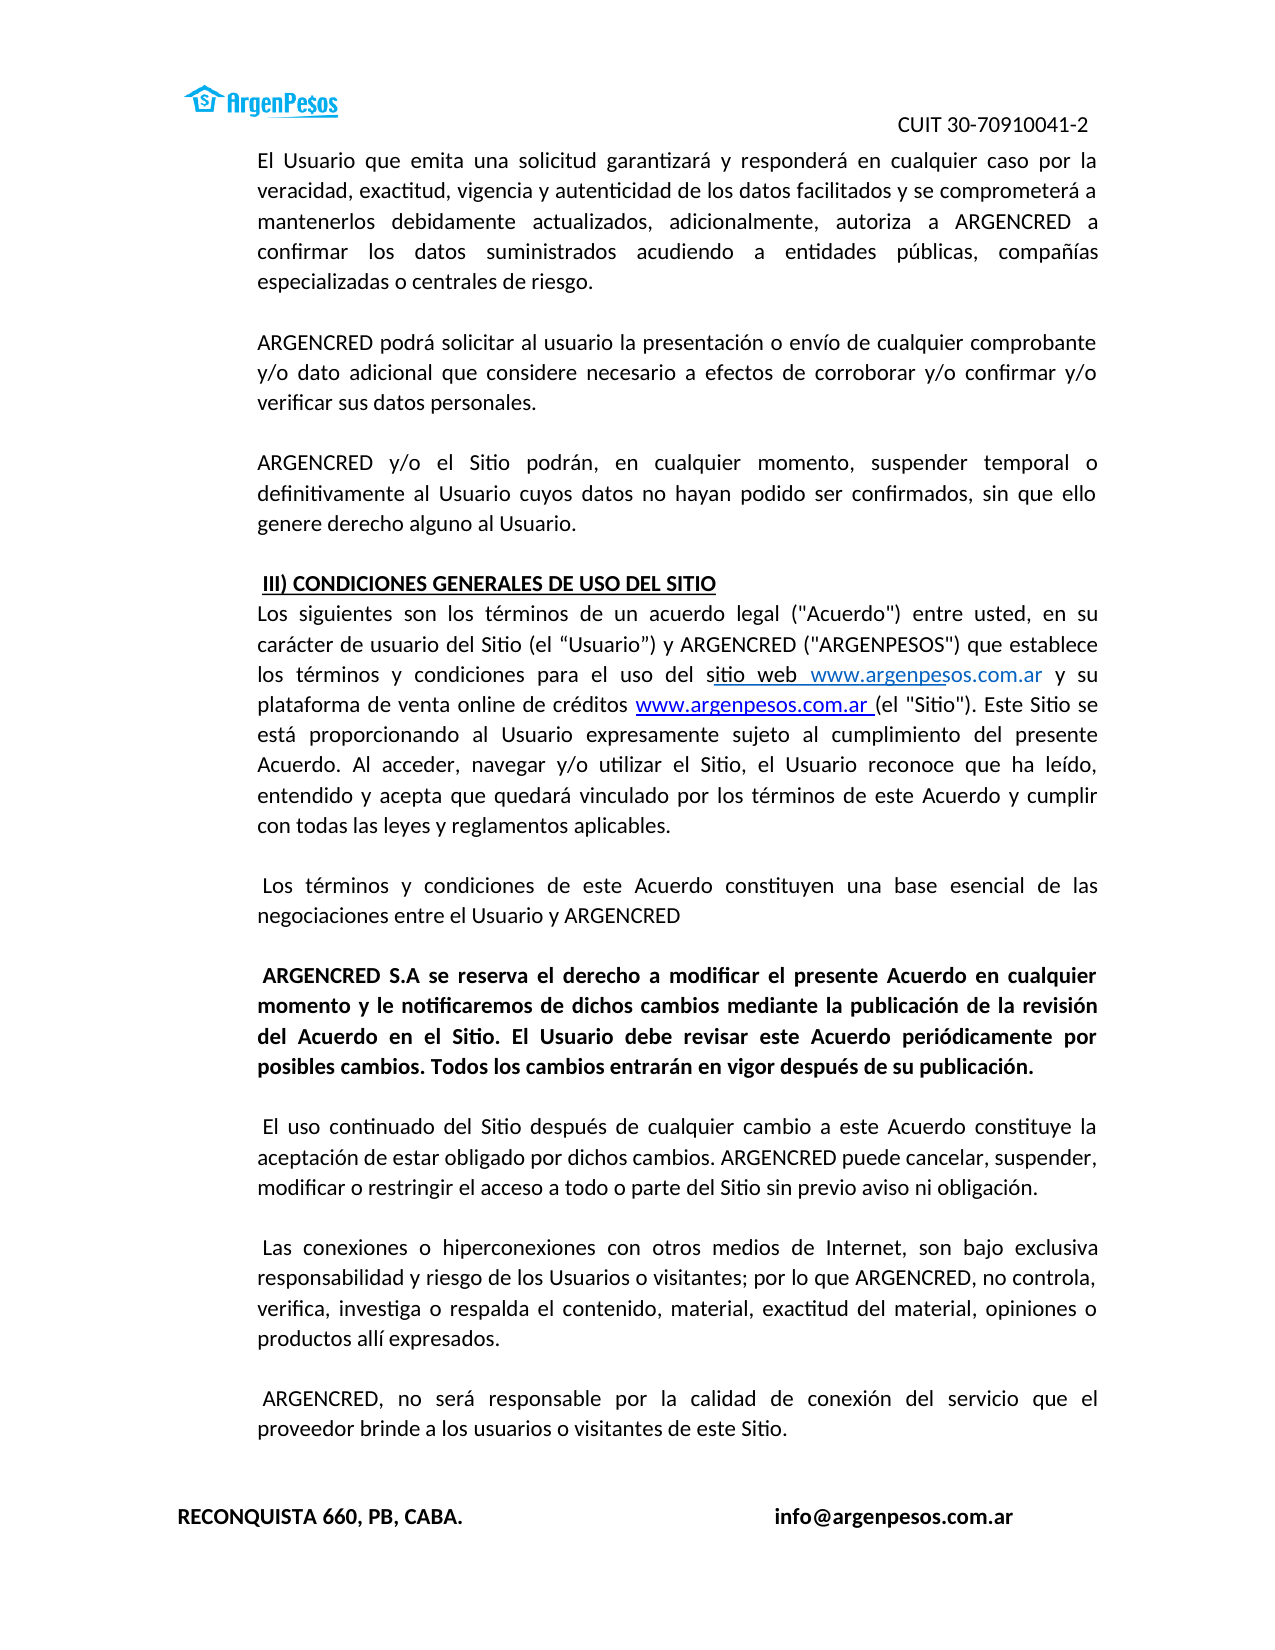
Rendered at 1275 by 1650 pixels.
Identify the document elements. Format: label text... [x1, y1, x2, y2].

text Las conexiones o hiperconexiones con otros medios de Internet, son bajo exclusiva responsabilidad y riesgo de los Usuarios o visitantes; por lo que ARGENCRED, no controla, verifica, investiga o respalda el contenido, material, exactitud del material, opiniones o productos allí expresados. [257, 1233, 1098, 1352]
text ARGENCRED y/o el Sitio podrán, en cualquier momento, suspender temporal o definitivamente al Usuario cuyos datos no hayan podido ser confirmados, sin que ello genere derecho alguno al Usuario. [257, 448, 1098, 537]
text ARGENCRED podrá solicitar al usuario la presentación o envío de cualquier comprobante y/o dato adicional que considere necesario a efectos de corroborar y/o confirmar y/o verificar sus datos personales. [257, 328, 1098, 416]
subtitle CONDICIONES GENERALES DE USO DEL SITIO [262, 569, 1110, 597]
text Los siguientes son los términos de un acuerdo legal ("Acuerdo") entre usted, en su carácter de usuario del Sitio (el “Usuario”) y ARGENCRED ("ARGENPESOS") que establece los términos y condiciones para el uso del sitio web www.argenpesos.com.ar y su plataforma de venta online de créditos www.argenpesos.com.ar (el "Sitio"). Este Sitio se está proporcionando al Usuario expresamente sujeto al cumplimiento del presente Acuerdo. Al acceder, navegar y/o utilizar el Sitio, el Usuario reconoce que ha leído, entendido y acepta que quedará vinculado por los términos de este Acuerdo y cumplir con todas las leyes y reglamentos aplicables. [257, 599, 1098, 839]
text El uso continuado del Sitio después de cualquier cambio a este Acuerdo constituye la aceptación de estar obligado por dichos cambios. ARGENCRED puede cancelar, suspender, modificar o restringir el acceso a todo o parte del Sitio sin previo aviso ni obligación. [257, 1112, 1098, 1201]
picture [183, 84, 339, 118]
subtitle ARGENCRED S.A se reserva el derecho a modificar el presente Acuerdo en cualquier momento y le notificaremos de dichos cambios mediante la publicación de la revisión del Acuerdo en el Sitio. El Usuario debe revisar este Acuerdo periódicamente por posibles cambios. Todos los cambios entrarán en vigor después de su publicación. [257, 961, 1098, 1080]
picture [302, 105, 310, 110]
text Los términos y condiciones de este Acuerdo constituyen una base esencial de las negociaciones entre el Usuario y ARGENCRED [257, 871, 1098, 929]
text ARGENCRED, no será responsable por la calidad de conexión del servicio que el proveedor brinde a los usuarios o visitantes de este Sitio. [257, 1384, 1099, 1442]
picture [194, 91, 215, 108]
text El Usuario que emita una solicitud garantizará y responderá en cualquier caso por la veracidad, exactitud, vigencia y autenticidad de los datos facilitados y se comprometerá a mantenerlos debidamente actualizados, adicionalmente, autoriza a ARGENCRED a confirmar los datos suministrados acudiendo a entidades públicas, compañías especializadas o centrales de riesgo. [257, 146, 1098, 295]
